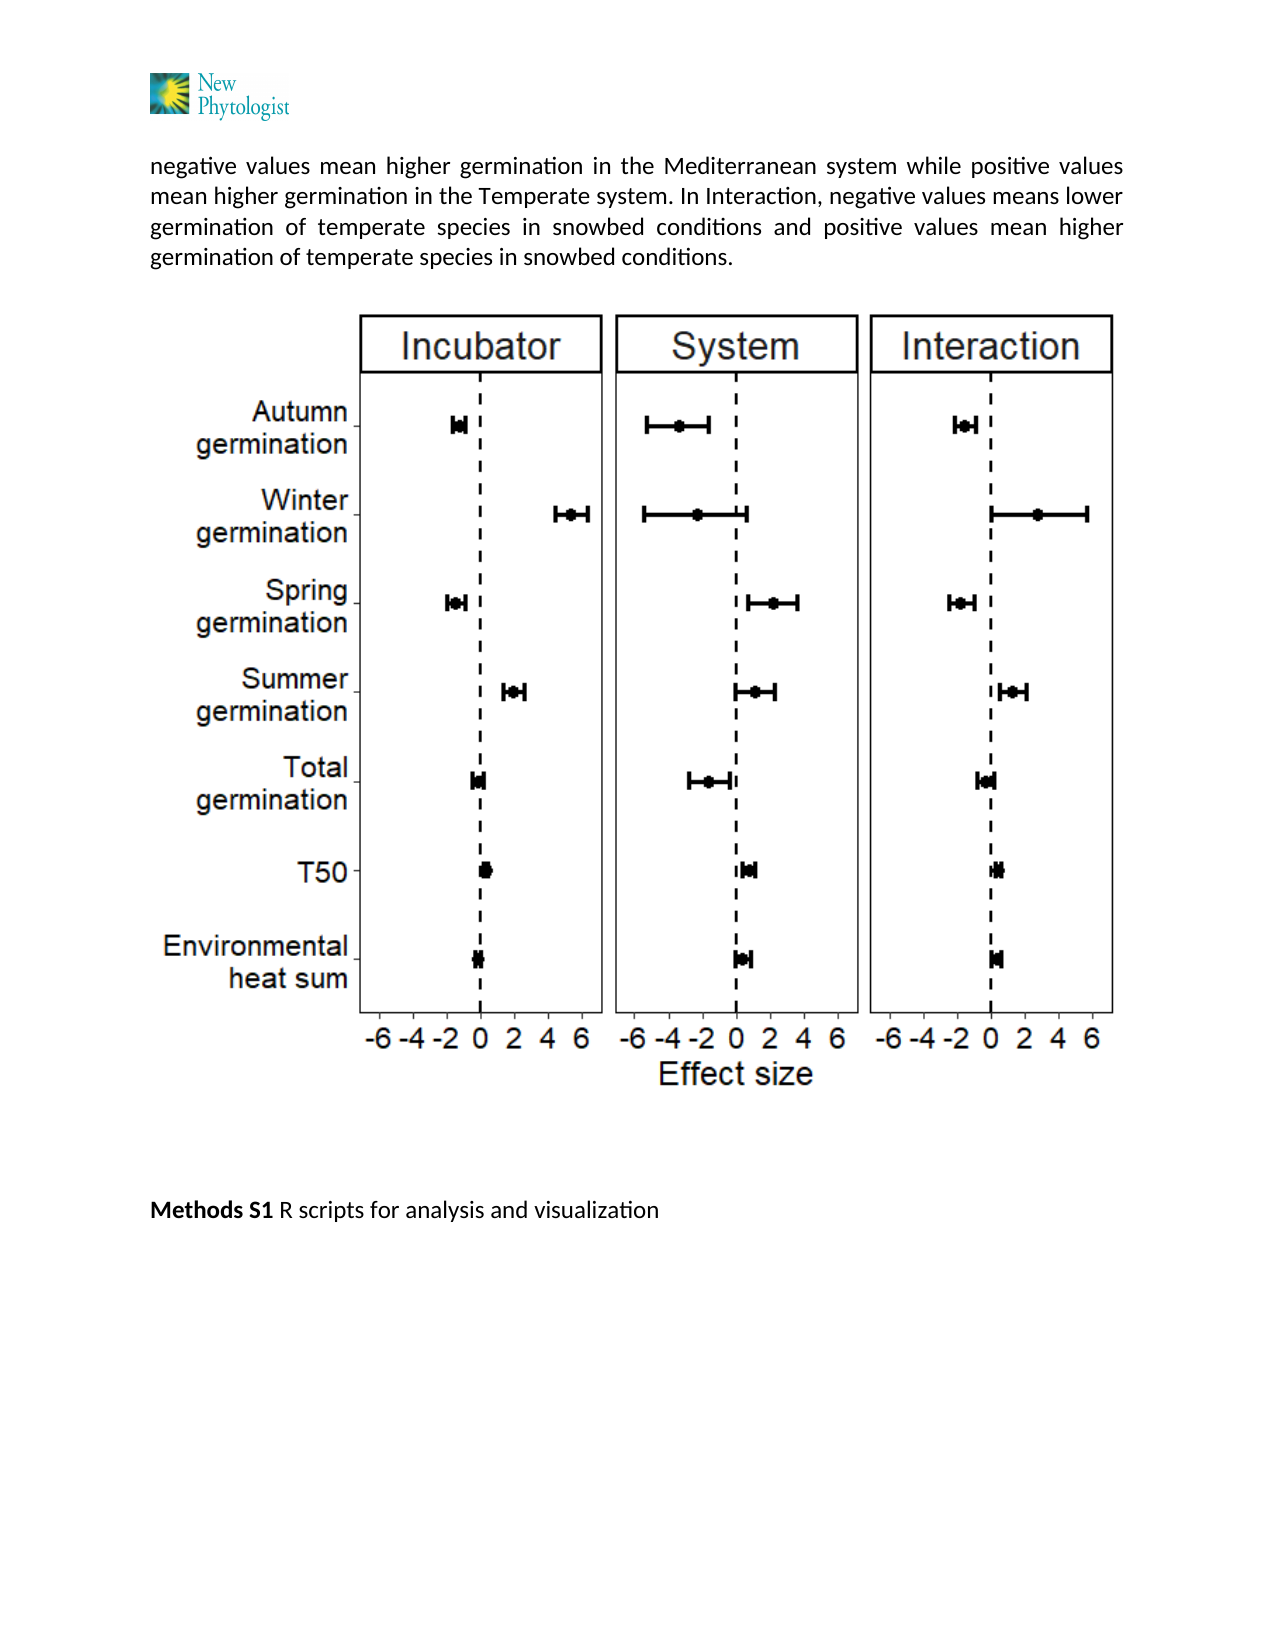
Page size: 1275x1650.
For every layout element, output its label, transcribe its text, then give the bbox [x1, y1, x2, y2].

text Methods S1 [150, 1194, 1125, 1225]
picture [150, 73, 289, 121]
picture [150, 302, 1125, 1105]
